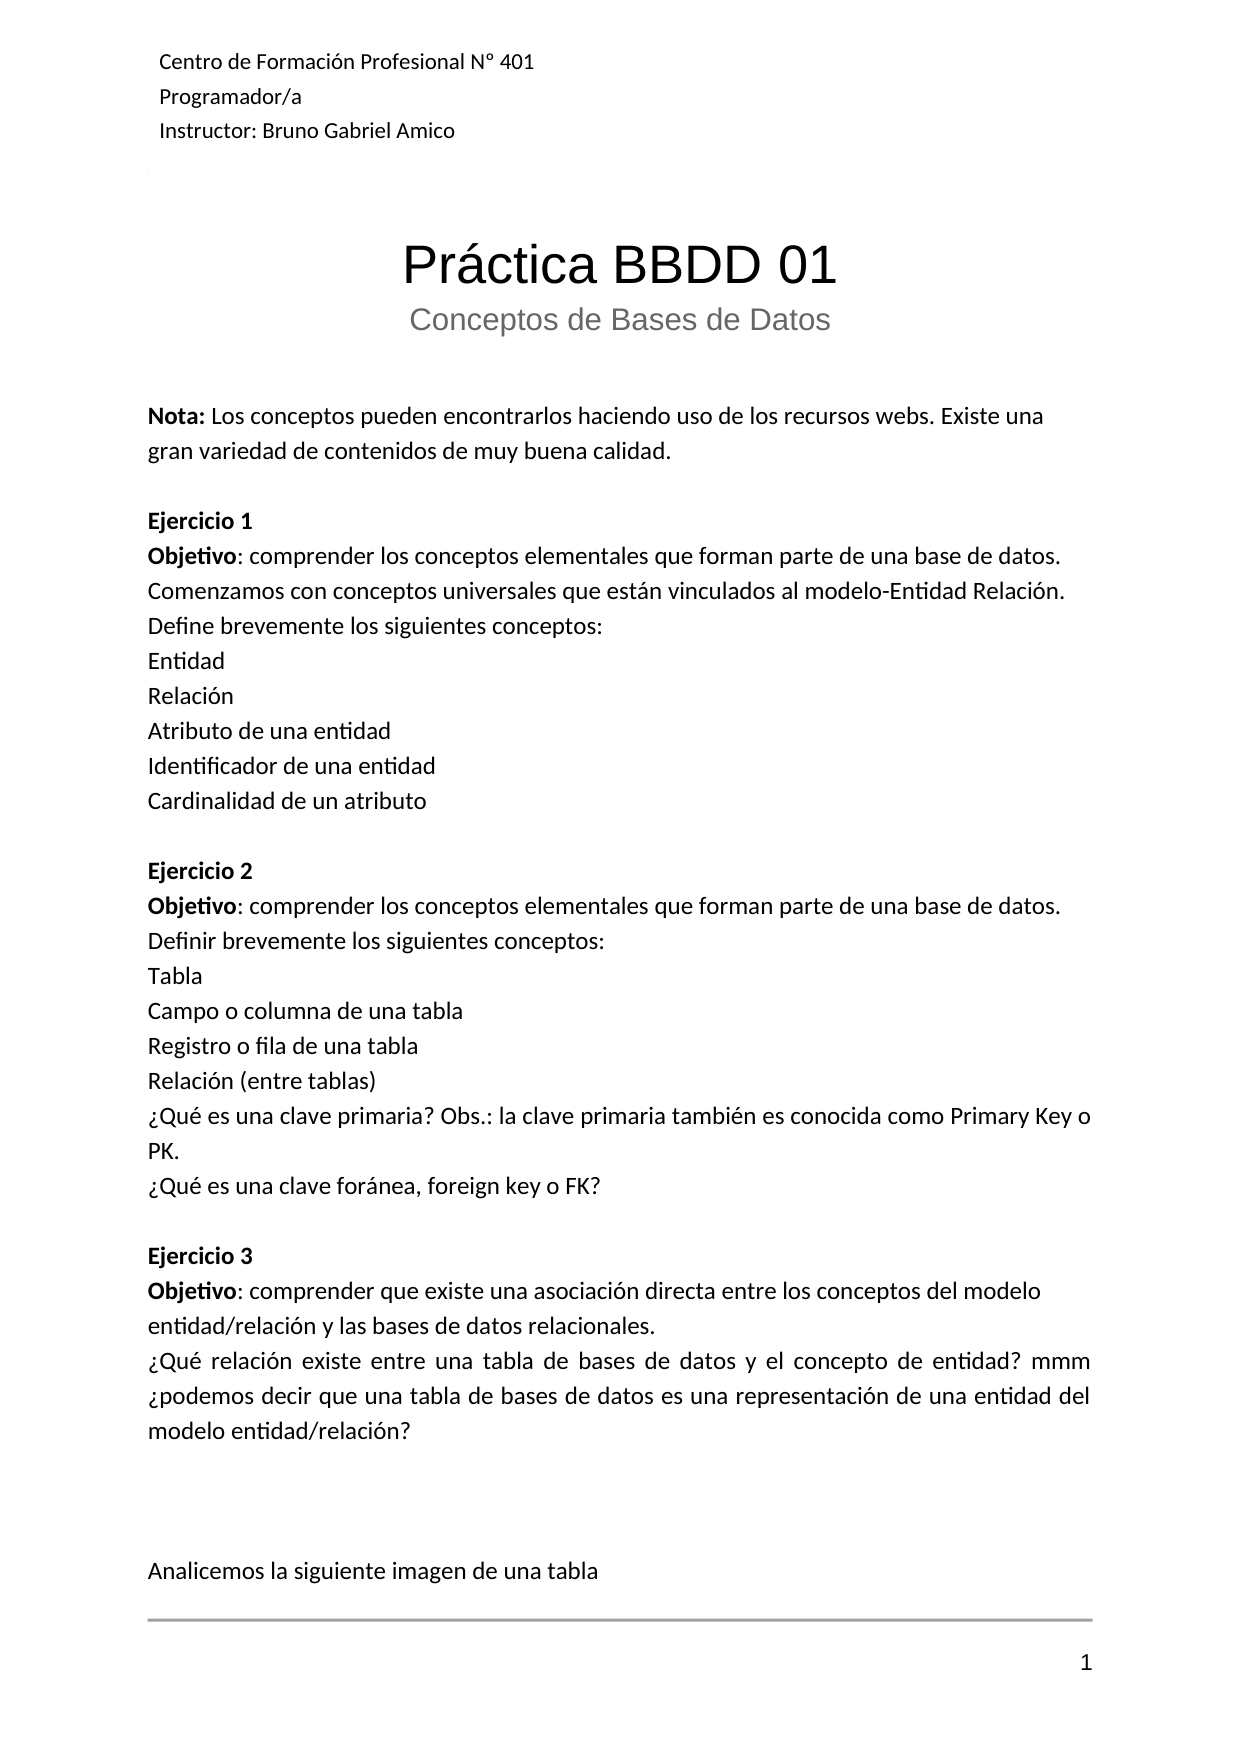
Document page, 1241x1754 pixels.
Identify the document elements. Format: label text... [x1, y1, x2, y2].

text Define brevemente los siguientes conceptos: [148, 610, 1093, 641]
text Atributo de una entidad [148, 715, 1093, 746]
text Cardinalidad de un atributo [148, 785, 1093, 816]
text Relación [148, 680, 1093, 711]
text Ejercicio 3 [148, 1240, 1093, 1271]
text Ejercicio 1 [148, 505, 1093, 536]
text Campo o columna de una tabla [148, 995, 1093, 1026]
text Objetivo: comprender los conceptos elementales que forman parte de una base de datos. Comenzamos con conceptos universales que están vinculados al modelo-Entidad Relación. [148, 540, 1093, 606]
text Tabla [148, 960, 1093, 991]
text Definir brevemente los siguientes conceptos: [148, 925, 1093, 956]
text ¿Qué relación existe entre una tabla de bases de datos y el concepto de entidad? mmm ¿podemos decir que una tabla de bases de datos es una representación de una entidad del modelo entidad/relación? [148, 1345, 1093, 1446]
text Objetivo: comprender los conceptos elementales que forman parte de una base de datos. [148, 890, 1093, 921]
title Práctica BBDD 01 [148, 232, 1093, 294]
text Relación (entre tablas) [148, 1065, 1093, 1096]
text ¿Qué es una clave primaria? Obs.: la clave primaria también es conocida como Primary Key o PK. [148, 1100, 1093, 1166]
text Entidad [148, 645, 1093, 676]
subtitle Conceptos de Bases de Datos [148, 301, 1093, 337]
text Analicemos la siguiente imagen de una tabla [148, 1555, 1093, 1586]
text Objetivo: comprender que existe una asociación directa entre los conceptos del modelo entidad/relación y las bases de datos relacionales. [148, 1275, 1093, 1341]
text Registro o fila de una tabla [148, 1030, 1093, 1061]
text Ejercicio 2 [148, 855, 1093, 886]
text ¿Qué es una clave foránea, foreign key o FK? [148, 1170, 1093, 1201]
text Nota: Los conceptos pueden encontrarlos haciendo uso de los recursos webs. Existe una gran variedad de contenidos de muy buena calidad. [148, 400, 1093, 466]
text Identificador de una entidad [148, 750, 1093, 781]
